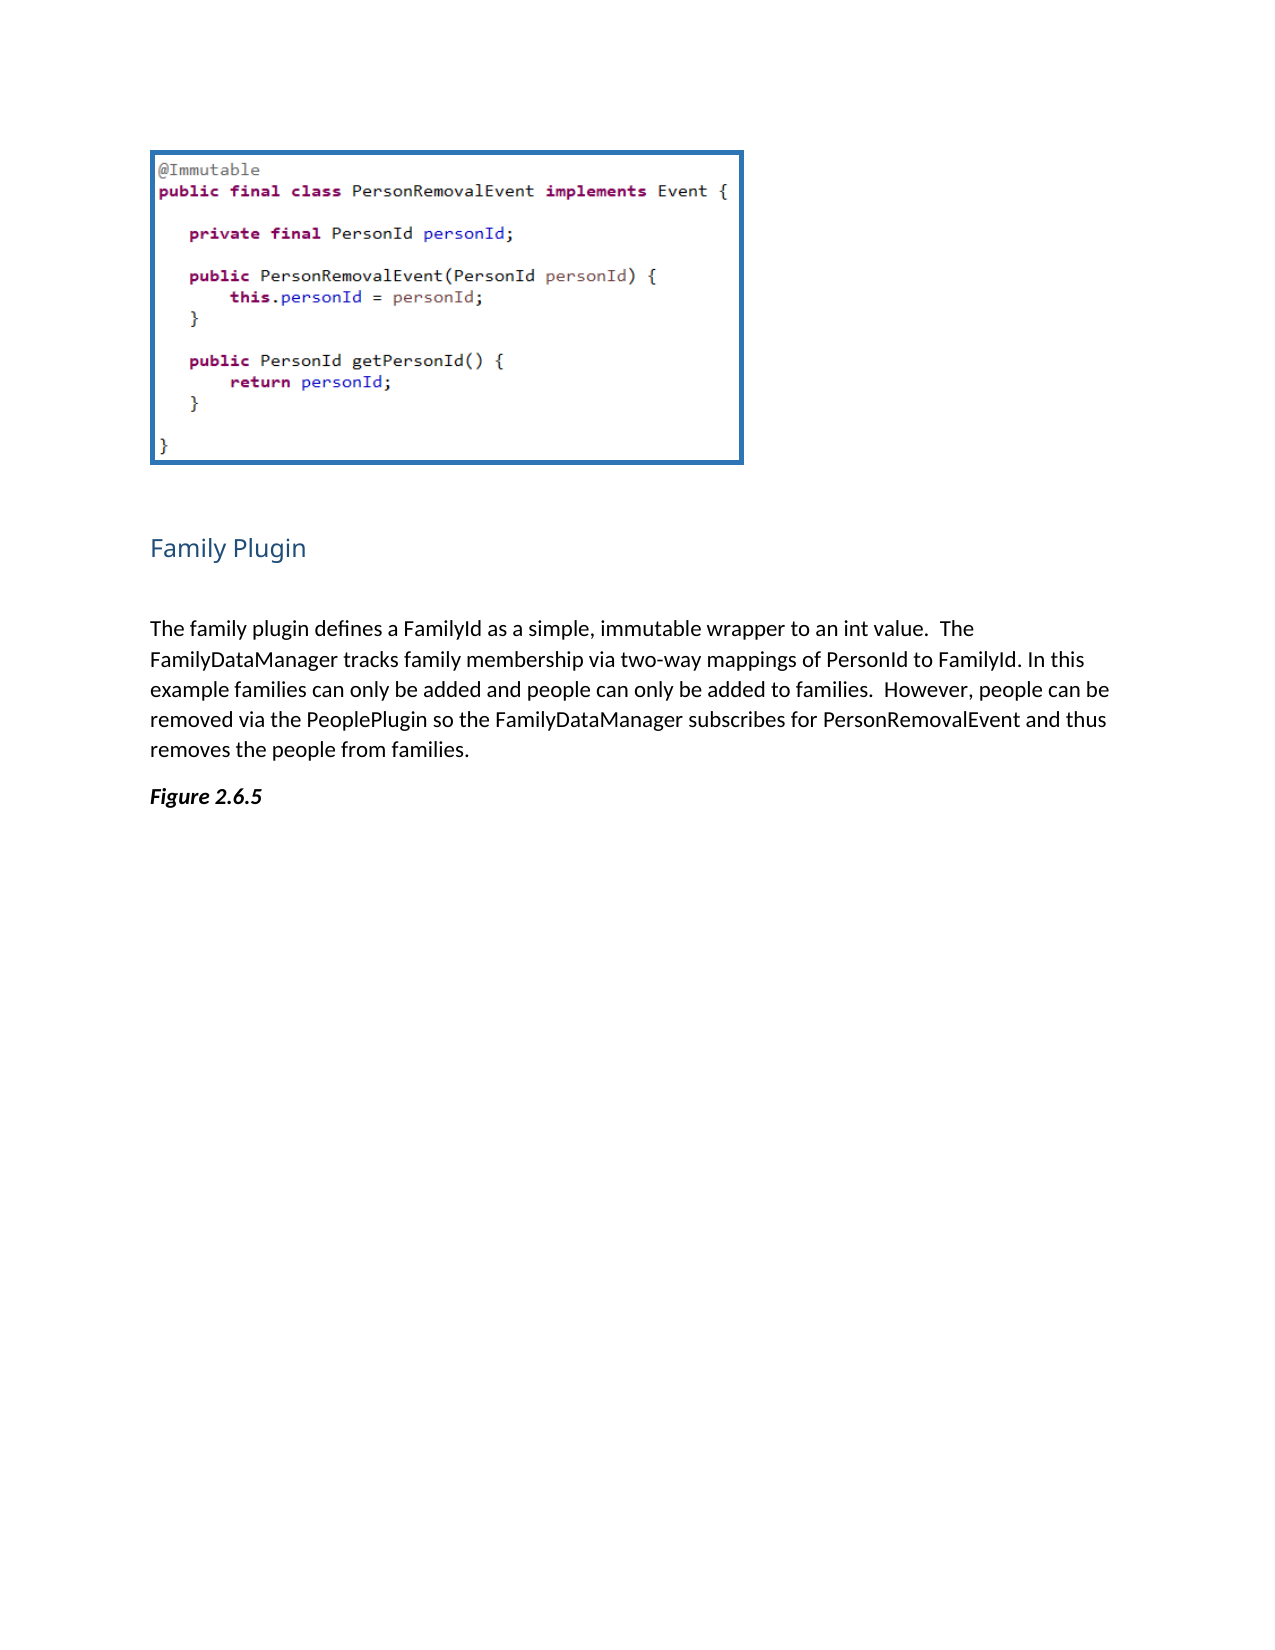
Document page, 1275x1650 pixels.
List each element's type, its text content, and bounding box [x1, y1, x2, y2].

text The family plugin defines a FamilyId as a simple, immutable wrapper to an int value. The FamilyDataManager tracks family membership via two-way mappings of PersonId to FamilyId. In this example families can only be added and people can only be added to families. However, people can be removed via the PeoplePlugin so the FamilyDataManager subscribes for PersonRemovalEvent and thus removes the people from families. [150, 614, 1125, 763]
picture [155, 155, 739, 460]
subtitle Family Plugin [150, 531, 1125, 565]
text Figure 2.6.5 [150, 782, 1125, 810]
